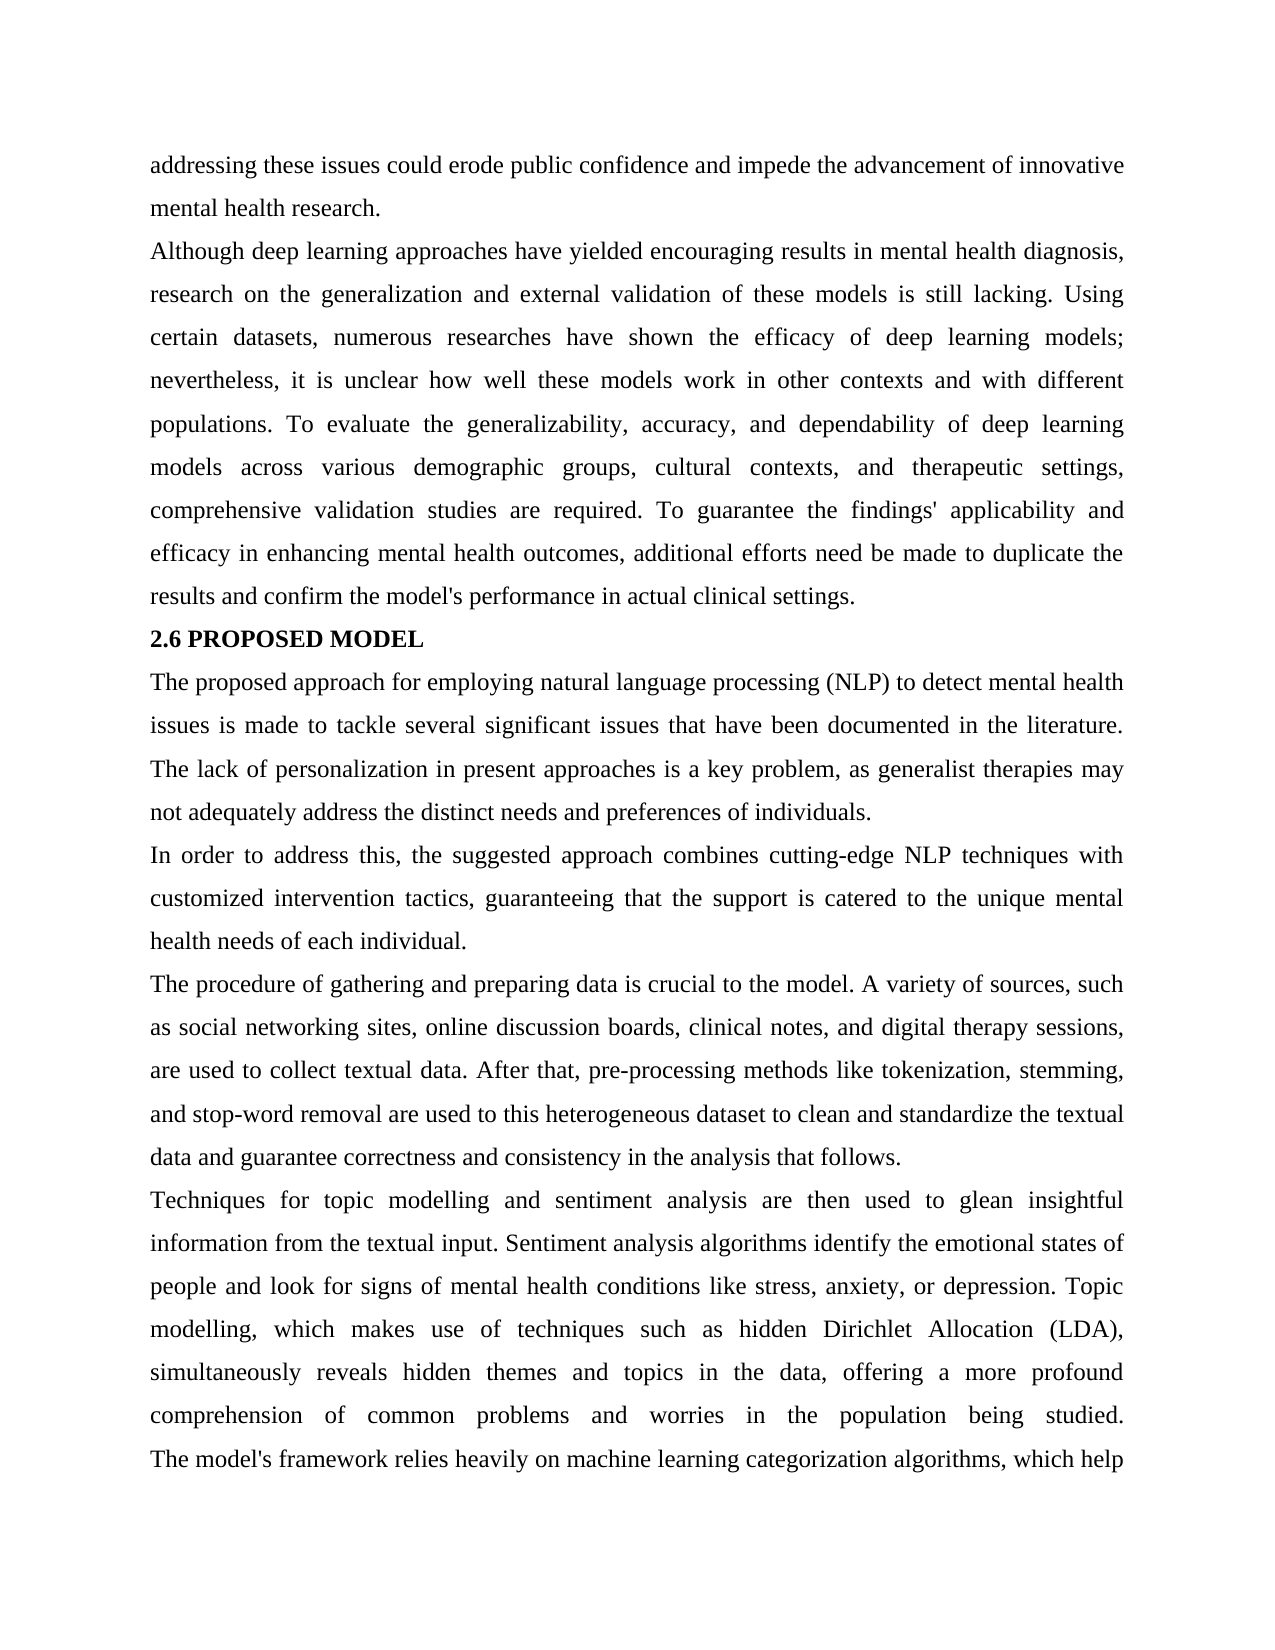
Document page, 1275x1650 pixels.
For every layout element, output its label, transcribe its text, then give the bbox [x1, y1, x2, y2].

text Although deep learning approaches have yielded encouraging results in mental health diagnosis, research on the generalization and external validation of these models is still lacking. Using certain datasets, numerous researches have shown the efficacy of deep learning models; nevertheless, it is unclear how well these models work in other contexts and with different populations. To evaluate the generalizability, accuracy, and dependability of deep learning models across various demographic groups, cultural contexts, and therapeutic settings, comprehensive validation studies are required. To guarantee the findings' applicability and efficacy in enhancing mental health outcomes, additional efforts need be made to duplicate the results and confirm the model's performance in actual clinical settings. [150, 236, 1125, 610]
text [150, 150, 1125, 222]
text In order to address this, the suggested approach combines cutting-edge NLP techniques with customized intervention tactics, guaranteeing that the support is catered to the unique mental health needs of each individual. [150, 840, 1125, 955]
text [150, 969, 1125, 1472]
text The proposed approach for employing natural language processing (NLP) to detect mental health issues is made to tackle several significant issues that have been documented in the literature. The lack of personalization in present approaches is a key problem, as generalist therapies may not adequately address the distinct needs and preferences of individuals. [150, 667, 1125, 826]
subtitle 2.6 PROPOSED MODEL [150, 624, 1125, 653]
